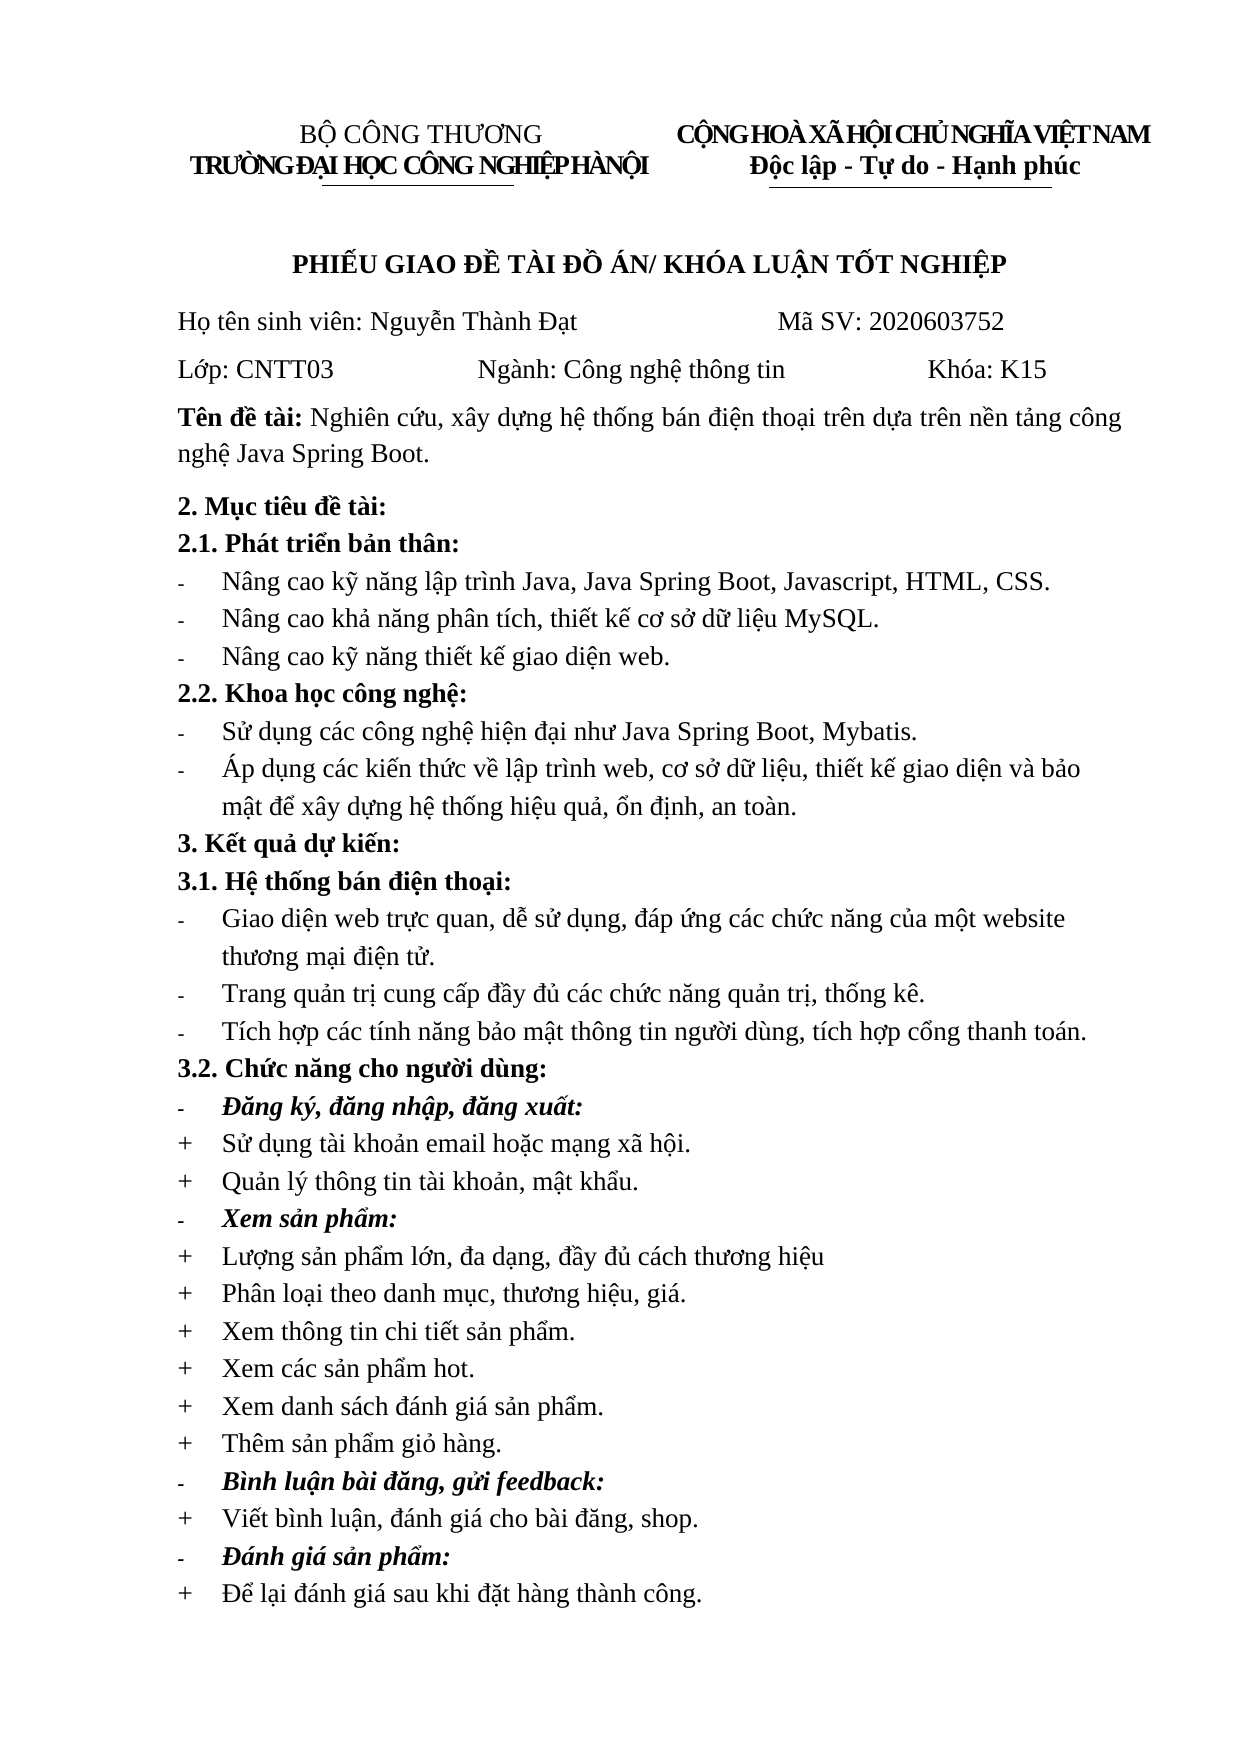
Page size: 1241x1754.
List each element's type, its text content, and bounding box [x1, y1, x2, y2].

text Lớp: CNTT03 Ngành: Công nghệ thông tin Khóa: K15 [177, 353, 1122, 384]
list Sử dụng tài khoản email hoặc mạng xã hội. [177, 1123, 1122, 1160]
list Nâng cao kỹ năng thiết kế giao diện web. [177, 635, 1122, 673]
list Xem danh sách đánh giá sản phẩm. [177, 1385, 1122, 1423]
text 2.1. Phát triển bản thân: [177, 523, 1122, 560]
list Xem sản phẩm: [177, 1198, 1122, 1235]
table_header BỘ CÔNG THƯƠNG TRƯỜNG ĐẠI HỌC CÔNG NGHIỆP HÀNỘI [178, 118, 665, 192]
text Họ tên sinh viên: Nguyễn Thành Đạt Mã SV: 2020603752 [177, 305, 1122, 336]
list Đăng ký, đăng nhập, đăng xuất: [177, 1085, 1122, 1123]
list Quản lý thông tin tài khoản, mật khẩu. [177, 1160, 1122, 1198]
text 3.2. Chức năng cho người dùng: [177, 1048, 1122, 1085]
list Nâng cao kỹ năng lập trình Java, Java Spring Boot, Javascript, HTML, CSS. [177, 560, 1122, 598]
list Phân loại theo danh mục, thương hiệu, giá. [177, 1273, 1122, 1310]
list Trang quản trị cung cấp đầy đủ các chức năng quản trị, thống kê. [177, 973, 1122, 1010]
text 2. Mục tiêu đề tài: [177, 485, 1122, 523]
list Xem các sản phẩm hot. [177, 1348, 1122, 1385]
list Lượng sản phẩm lớn, đa dạng, đầy đủ cách thương hiệu [177, 1235, 1122, 1273]
text PHIẾU GIAO ĐỀ TÀI ĐỒ ÁN/ KHÓA LUẬN TỐT NGHIỆP [177, 248, 1122, 279]
list Để lại đánh giá sau khi đặt hàng thành công. [177, 1573, 1122, 1610]
text 3. Kết quả dự kiến: [177, 823, 1122, 860]
text Tên đề tài: Nghiên cứu, xây dựng hệ thống bán điện thoại trên dựa trên nền tảng công nghệ Java Spring Boot. [177, 401, 1122, 468]
table_header CỘNG HOÀ XÃ HỘI CHỦ NGHĨA VIỆT NAM Độc lập - Tự do - Hạnh phúc [665, 118, 1165, 192]
list Xem thông tin chi tiết sản phẩm. [177, 1310, 1122, 1348]
list Đánh giá sản phẩm: [177, 1535, 1122, 1573]
list Áp dụng các kiến thức về lập trình web, cơ sở dữ liệu, thiết kế giao diện và bảo mật để xây dựng hệ thống hiệu quả, ổn định, an toàn. [177, 748, 1122, 823]
list Viết bình luận, đánh giá cho bài đăng, shop. [177, 1498, 1122, 1535]
list Nâng cao khả năng phân tích, thiết kế cơ sở dữ liệu MySQL. [177, 598, 1122, 635]
text 2.2. Khoa học công nghệ: [177, 673, 1122, 710]
list Thêm sản phẩm giỏ hàng. [177, 1423, 1122, 1460]
list Sử dụng các công nghệ hiện đại như Java Spring Boot, Mybatis. [177, 710, 1122, 748]
list Bình luận bài đăng, gửi feedback: [177, 1460, 1122, 1498]
text 3.1. Hệ thống bán điện thoại: [177, 860, 1122, 898]
list Tích hợp các tính năng bảo mật thông tin người dùng, tích hợp cổng thanh toán. [177, 1010, 1122, 1048]
list Giao diện web trực quan, dễ sử dụng, đáp ứng các chức năng của một website thương mại điện tử. [177, 898, 1122, 973]
